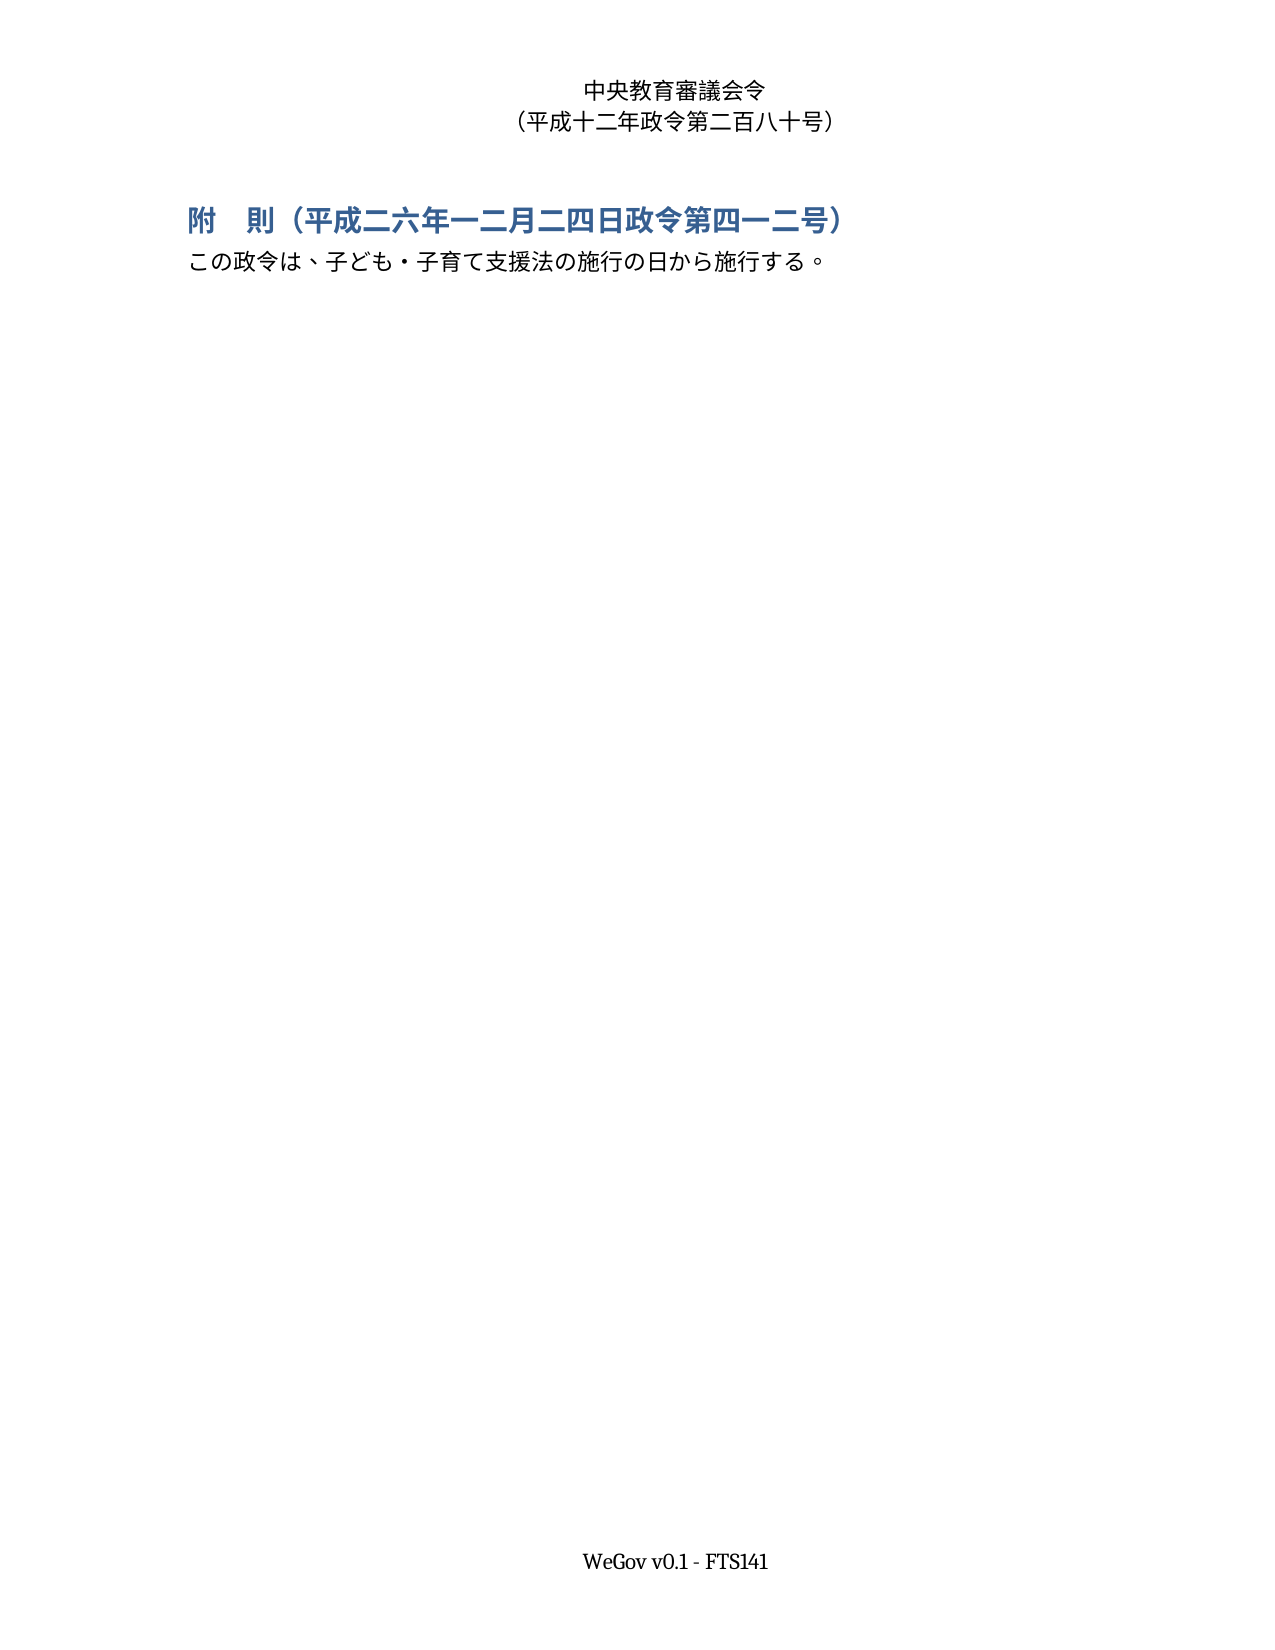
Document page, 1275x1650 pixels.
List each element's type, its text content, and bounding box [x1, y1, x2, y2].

subtitle 附 則（平成二六年一二月二四日政令第四一二号） [187, 200, 1087, 240]
text この政令は、子ども・子育て支援法の施行の日から施行する。 [187, 246, 1087, 277]
